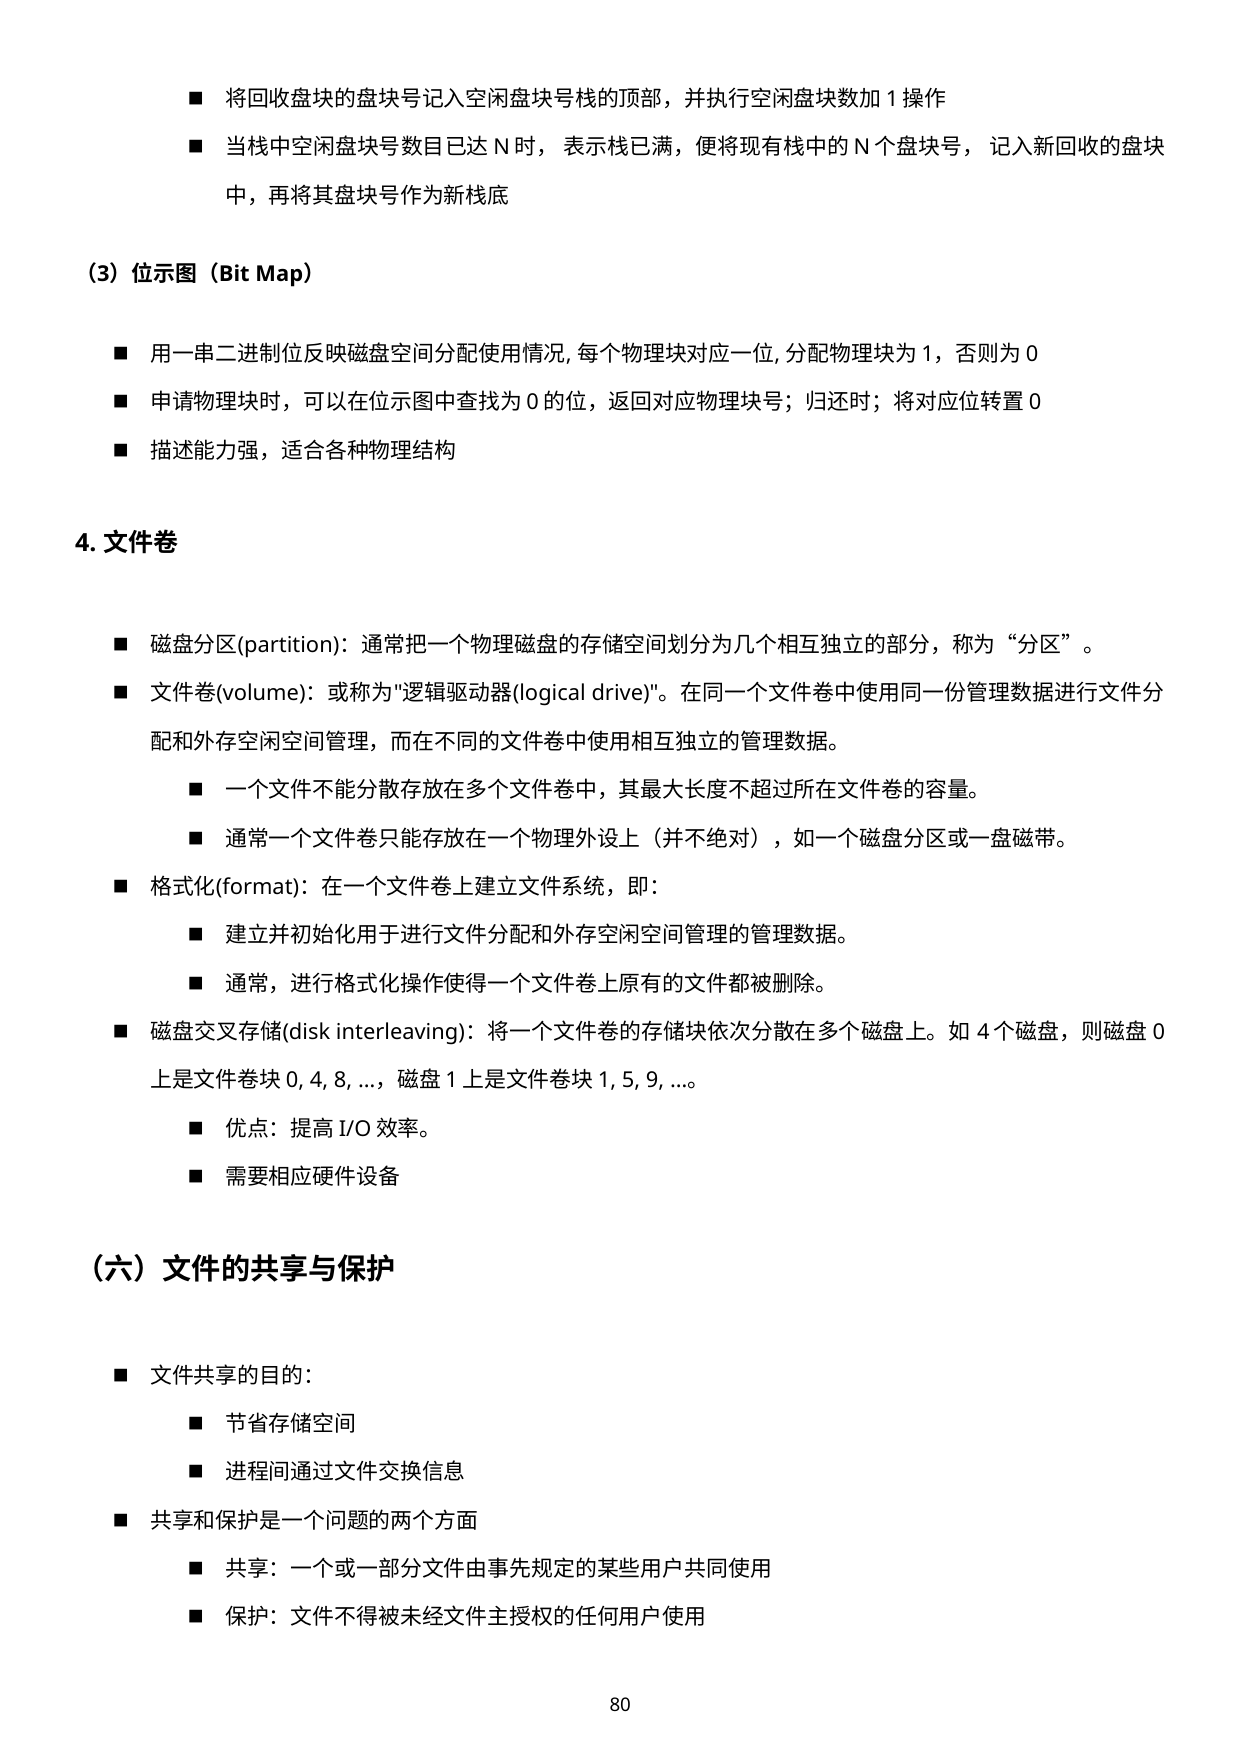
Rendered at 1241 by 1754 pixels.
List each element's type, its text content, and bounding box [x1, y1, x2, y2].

list 文件共享的目的： [112, 1357, 1165, 1390]
list 用一串二进制位反映磁盘空间分配使用情况, 每个物理块对应一位, 分配物理块为1，否则为0 [112, 336, 1165, 368]
list 共享：一个或一部分文件由事先规定的某些用户共同使用 [187, 1551, 1165, 1583]
list 申请物理块时，可以在位示图中查找为0的位，返回对应物理块号；归还时；将对应位转置0 [112, 384, 1165, 417]
list 通常，进行格式化操作使得一个文件卷上原有的文件都被删除。 [187, 965, 1165, 998]
list 通常一个文件卷只能存放在一个物理外设上（并不绝对），如一个磁盘分区或一盘磁带。 [187, 820, 1165, 853]
list 节省存储空间 [187, 1406, 1165, 1438]
list 磁盘交叉存储(disk interleaving)：将一个文件卷的存储块依次分散在多个磁盘上。如4个磁盘，则磁盘0上是文件卷块0, 4, 8, …，磁盘1上是文件卷块1, 5, 9, …。 [112, 1013, 1165, 1095]
list 一个文件不能分散存放在多个文件卷中，其最大长度不超过所在文件卷的容量。 [187, 772, 1165, 804]
list 保护：文件不得被未经文件主授权的任何用户使用 [187, 1599, 1165, 1631]
list 当栈中空闲盘块号数目已达N时， 表示栈已满，便将现有栈中的N个盘块号， 记入新回收的盘块中，再将其盘块号作为新栈底 [187, 129, 1165, 210]
list 进程间通过文件交换信息 [187, 1454, 1165, 1486]
subtitle （3）位示图（Bit Map） [75, 255, 1165, 288]
subtitle （六）文件的共享与保护 [75, 1234, 1165, 1299]
list 将回收盘块的盘块号记入空闲盘块号栈的顶部，并执行空闲盘块数加1操作 [187, 81, 1165, 113]
list 文件卷(volume)：或称为"逻辑驱动器(logical drive)"。在同一个文件卷中使用同一份管理数据进行文件分配和外存空闲空间管理，而在不同的文件卷中使用相互独立的管理数据。 [112, 675, 1165, 756]
list 磁盘分区(partition)：通常把一个物理磁盘的存储空间划分为几个相互独立的部分，称为“分区”。 [112, 626, 1165, 659]
list 描述能力强，适合各种物理结构 [112, 432, 1165, 465]
list 需要相应硬件设备 [187, 1159, 1165, 1191]
list 建立并初始化用于进行文件分配和外存空闲空间管理的管理数据。 [187, 917, 1165, 949]
list 优点：提高I/O效率。 [187, 1111, 1165, 1143]
list 格式化(format)：在一个文件卷上建立文件系统，即： [112, 868, 1165, 901]
list 共享和保护是一个问题的两个方面 [112, 1502, 1165, 1535]
subtitle 4. 文件卷 [75, 508, 1165, 573]
